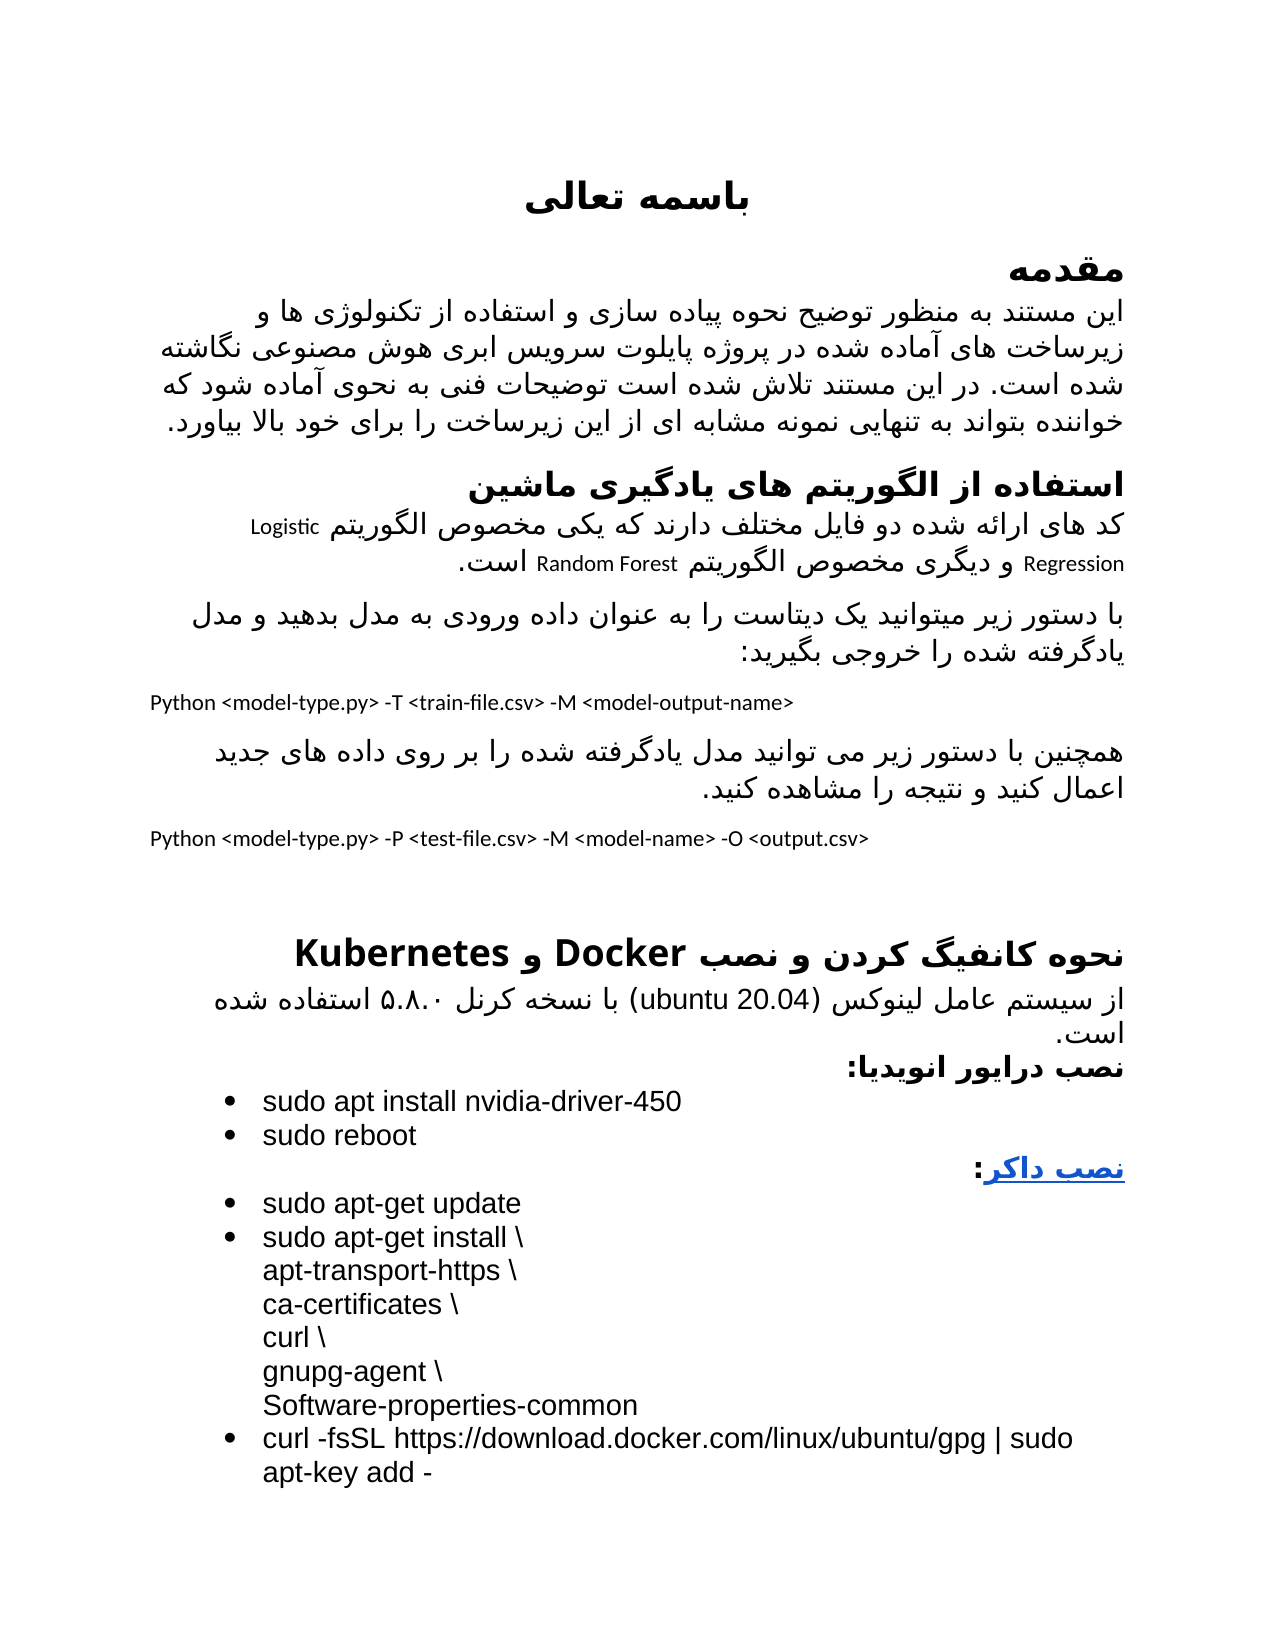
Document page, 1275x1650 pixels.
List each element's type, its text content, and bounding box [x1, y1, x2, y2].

text نصب داکر: [150, 1152, 1125, 1186]
list sudo apt-get update [225, 1186, 1125, 1219]
subtitle مقدمه [150, 247, 1125, 291]
list sudo apt install nvidia-driver-450 [225, 1084, 1125, 1118]
text نصب درایور انویدیا: [150, 1050, 1125, 1084]
list sudo reboot [225, 1118, 1125, 1152]
list sudo apt-get install \ apt-transport-https \ ca-certificates \ curl \ gnupg-agent \ Software-properties-common [225, 1219, 1125, 1421]
text از سیستم عامل لینوکس (ubuntu 20.04) با نسخه کرنل ۵.۸.۰ استفاده شده است. [150, 982, 1125, 1050]
subtitle استفاده از الگوریتم های یادگیری ماشین [150, 466, 1125, 505]
text این مستند به منظور توضیح نحوه پیاده سازی و استفاده از تکنولوژی ها و زیرساخت های آماده شده در پروژه پایلوت سرویس ابری هوش مصنوعی نگاشته شده است. در این مستند تلاش شده است توضیحات فنی به نحوی آماده شود که خواننده بتواند به تنهایی نمونه مشابه ای از این زیرساخت را برای خود بالا بیاورد. [150, 294, 1125, 438]
text با دستور زیر میتوانید یک دیتاست را به عنوان داده ورودی به مدل بدهید و مدل یادگرفته شده را خروجی بگیرید: [150, 598, 1125, 668]
list curl -fsSL https://download.docker.com/linux/ubuntu/gpg | sudo apt-key add - [225, 1421, 1125, 1488]
text کد های ارائه شده دو فایل مختلف دارند که یکی مخصوص الگوریتم Logistic Regression و دیگری مخصوص الگوریتم Random Forest است. [150, 508, 1125, 578]
text همچنین با دستور زیر می توانید مدل یادگرفته شده را بر روی داده های جدید اعمال کنید و نتیجه را مشاهده کنید. [150, 734, 1125, 805]
subtitle نحوه کانفیگ کردن و نصب Docker و Kubernetes [150, 927, 1125, 978]
text Python <model-type.py> -T <train-file.csv> -M <model-output-name> [150, 688, 1125, 716]
subtitle باسمه تعالی [150, 175, 1125, 219]
text Python <model-type.py> -P <test-file.csv> -M <model-name> -O <output.csv> [150, 824, 1125, 853]
